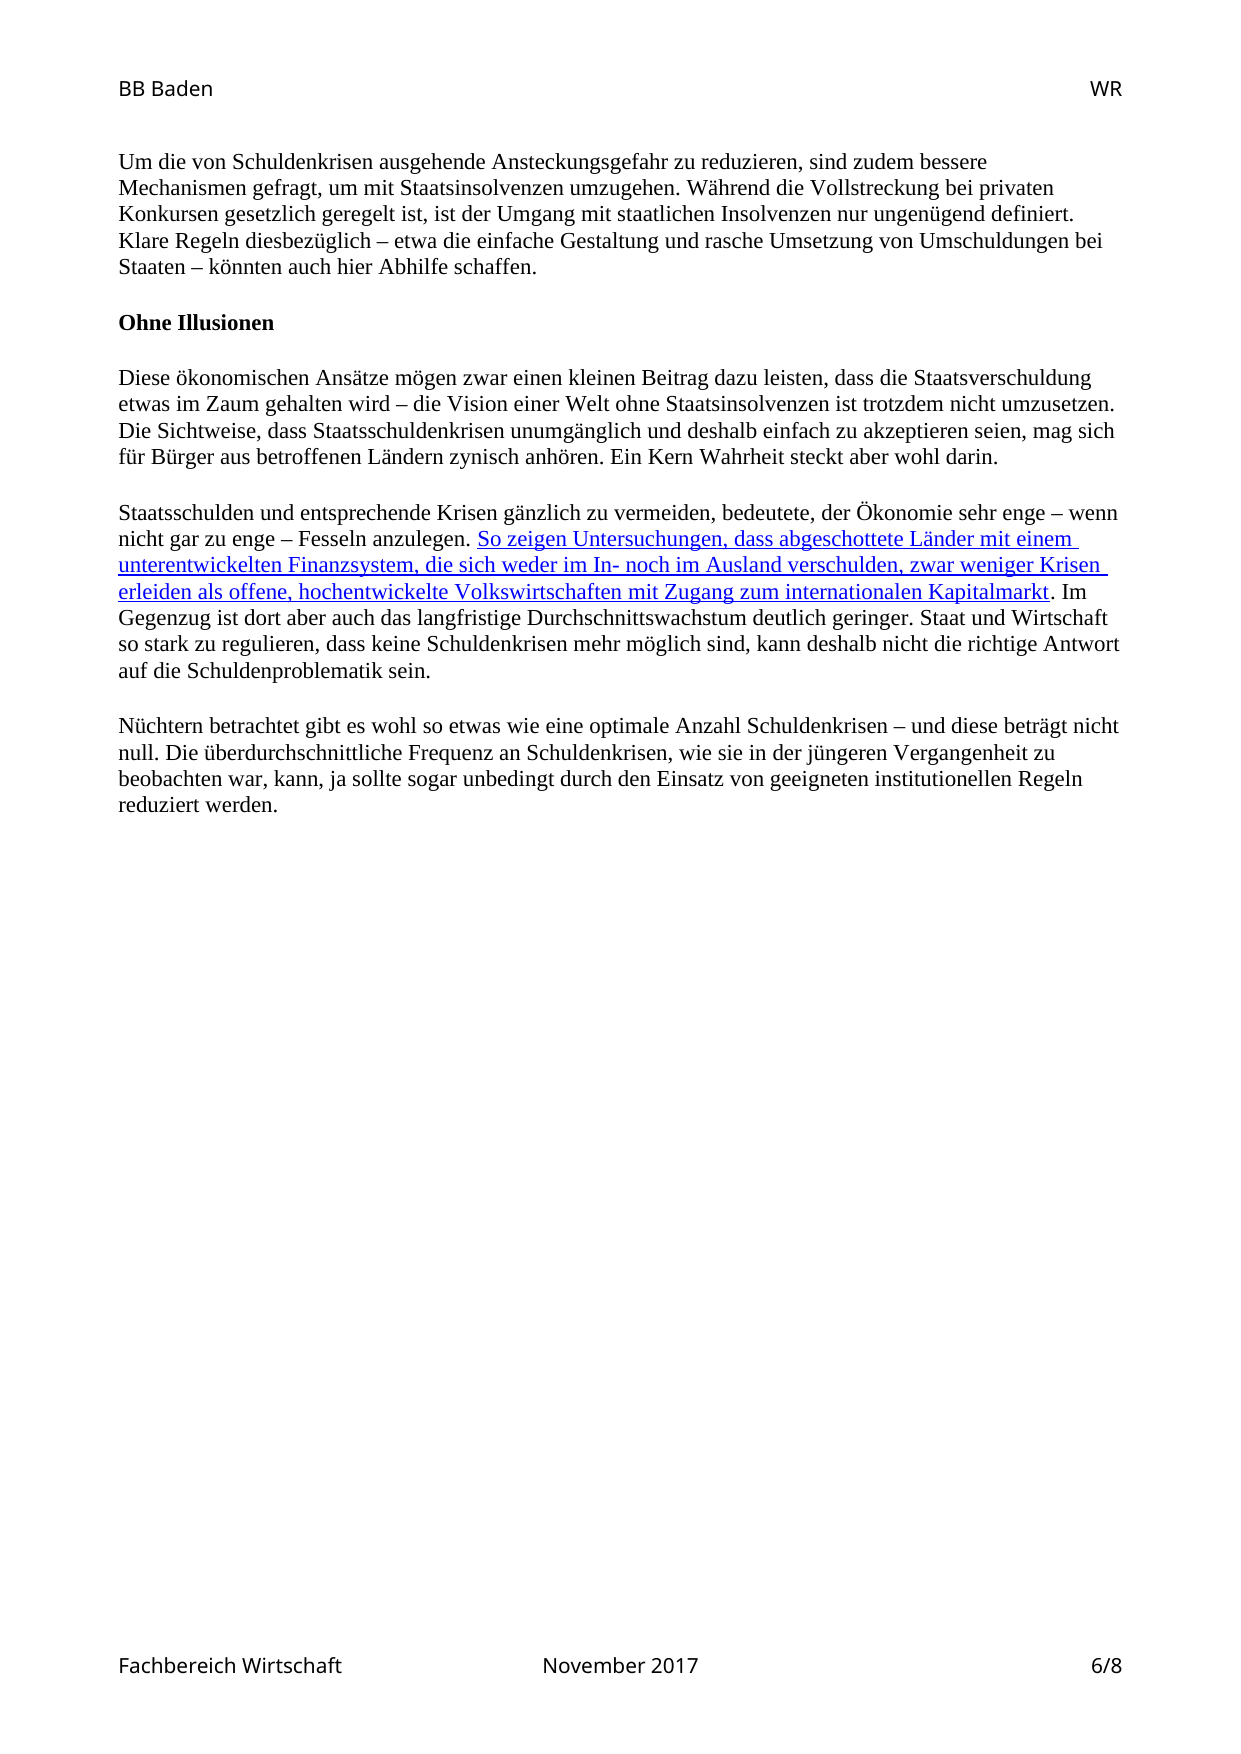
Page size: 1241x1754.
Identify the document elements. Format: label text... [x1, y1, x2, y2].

text Diese ökonomischen Ansätze mögen zwar einen kleinen Beitrag dazu leisten, dass die Staatsverschuldung etwas im Zaum gehalten wird – die Vision einer Welt ohne Staatsinsolvenzen ist trotzdem nicht umzusetzen. Die Sichtweise, dass Staatsschuldenkrisen unumgänglich und deshalb einfach zu akzeptieren seien, mag sich für Bürger aus betroffenen Ländern zynisch anhören. Ein Kern Wahrheit steckt aber wohl darin. [118, 364, 1122, 469]
text Um die von Schuldenkrisen ausgehende Ansteckungsgefahr zu reduzieren, sind zudem bessere Mechanismen gefragt, um mit Staatsinsolvenzen umzugehen. Während die Vollstreckung bei privaten Konkursen gesetzlich geregelt ist, ist der Umgang mit staatlichen Insolvenzen nur ungenügend definiert. Klare Regeln diesbezüglich – etwa die einfache Gestaltung und rasche Umsetzung von Umschuldungen bei Staaten – könnten auch hier Abhilfe schaffen. [118, 148, 1122, 279]
text Nüchtern betrachtet gibt es wohl so etwas wie eine optimale Anzahl Schuldenkrisen – und diese beträgt nicht null. Die überdurchschnittliche Frequenz an Schuldenkrisen, wie sie in der jüngeren Vergangenheit zu beobachten war, kann, ja sollte sogar unbedingt durch den Einsatz von geeigneten institutionellen Regeln reduziert werden. [118, 712, 1122, 1110]
text Staatsschulden und entsprechende Krisen gänzlich zu vermeiden, bedeutete, der Ökonomie sehr enge – wenn nicht gar zu enge – Fesseln anzulegen. So zeigen Untersuchungen, dass abgeschottete Länder mit einem unterentwickelten Finanzsystem, die sich weder im In- noch im Ausland verschulden, zwar weniger Krisen erleiden als offene, hochentwickelte Volkswirtschaften mit Zugang zum internationalen Kapitalmarkt. Im Gegenzug ist dort aber auch das langfristige Durchschnittswachstum deutlich geringer. Staat und Wirtschaft so stark zu regulieren, dass keine Schuldenkrisen mehr möglich sind, kann deshalb nicht die richtige Antwort auf die Schuldenproblematik sein. [118, 499, 1122, 683]
subtitle Ohne Illusionen [118, 309, 1122, 335]
